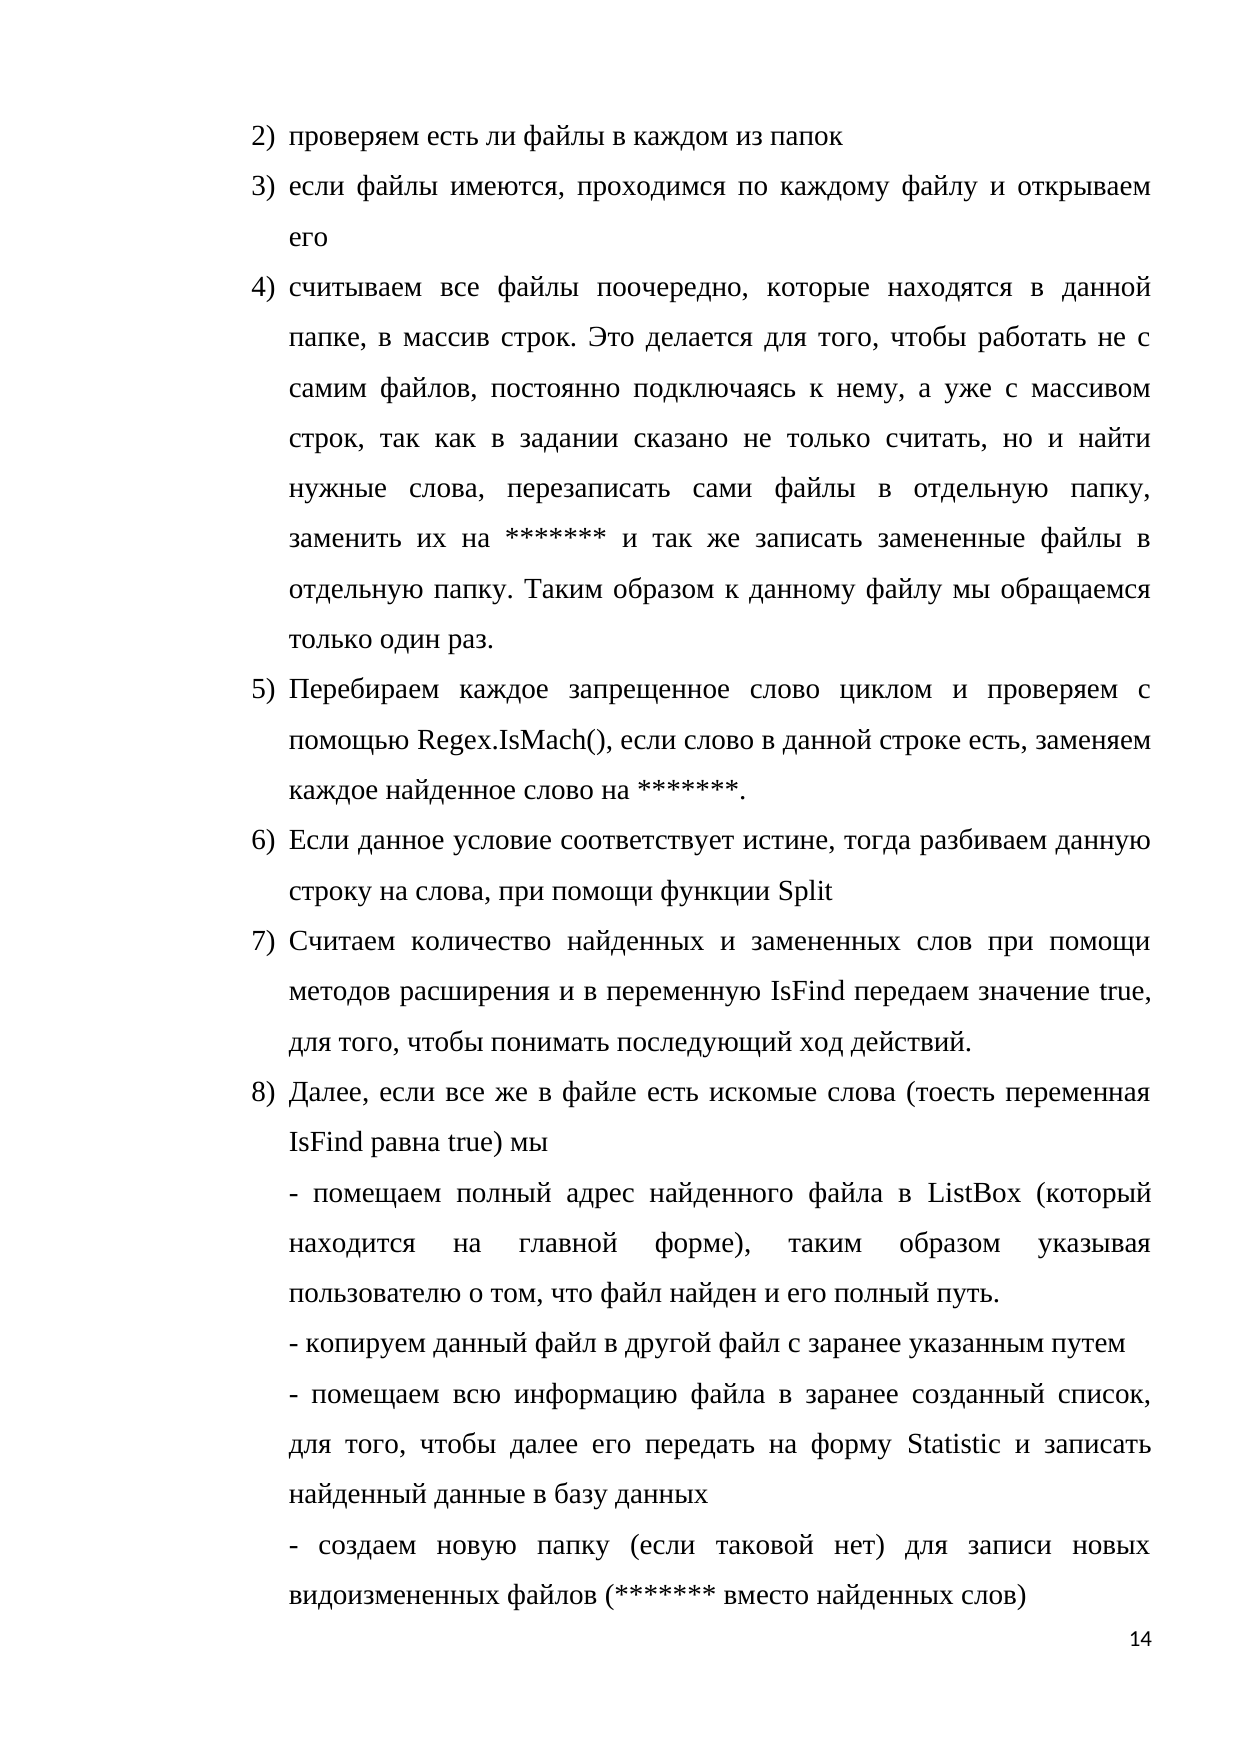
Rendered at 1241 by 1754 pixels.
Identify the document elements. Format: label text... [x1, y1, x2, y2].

list - помещаем полный адрес найденного файла в ListBox (который находится на главной форме), таким образом указывая пользователю о том, что файл найден и его полный путь. [288, 1175, 1152, 1309]
list - помещаем всю информацию файла в заранее созданный список, для того, чтобы далее его передать на форму Statistic и записать найденный данные в базу данных [288, 1376, 1152, 1510]
list считываем все файлы поочередно, которые находятся в данной папке, в массив строк. Это делается для того, чтобы работать не с самим файлов, постоянно подключаясь к нему, а уже с массивом строк, так как в задании сказано не только считать, но и найти нужные слова, перезаписать сами файлы в отдельную папку, заменить их на ******* и так же записать замененные файлы в отдельную папку. Таким образом к данному файлу мы обращаемся только один раз. [251, 269, 1152, 655]
list если файлы имеются, проходимся по каждому файлу и открываем его [251, 168, 1152, 252]
list Далее, если все же в файле есть искомые слова (тоесть переменная IsFind равна true) мы [251, 1074, 1152, 1158]
list - создаем новую папку (если таковой нет) для записи новых видоизмененных файлов (******* вместо найденных слов) [288, 1527, 1152, 1611]
list проверяем есть ли файлы в каждом из папок [251, 118, 1152, 152]
list Если данное условие соответствует истине, тогда разбиваем данную строку на слова, при помощи функции Split [251, 822, 1152, 906]
list Считаем количество найденных и замененных слов при помощи методов расширения и в переменную IsFind передаем значение true, для того, чтобы понимать последующий ход действий. [251, 923, 1152, 1057]
list - копируем данный файл в другой файл с заранее указанным путем [288, 1326, 1152, 1359]
list Перебираем каждое запрещенное слово циклом и проверяем с помощью Regex.IsMach(), если слово в данной строке есть, заменяем каждое найденное слово на *******. [251, 672, 1152, 806]
